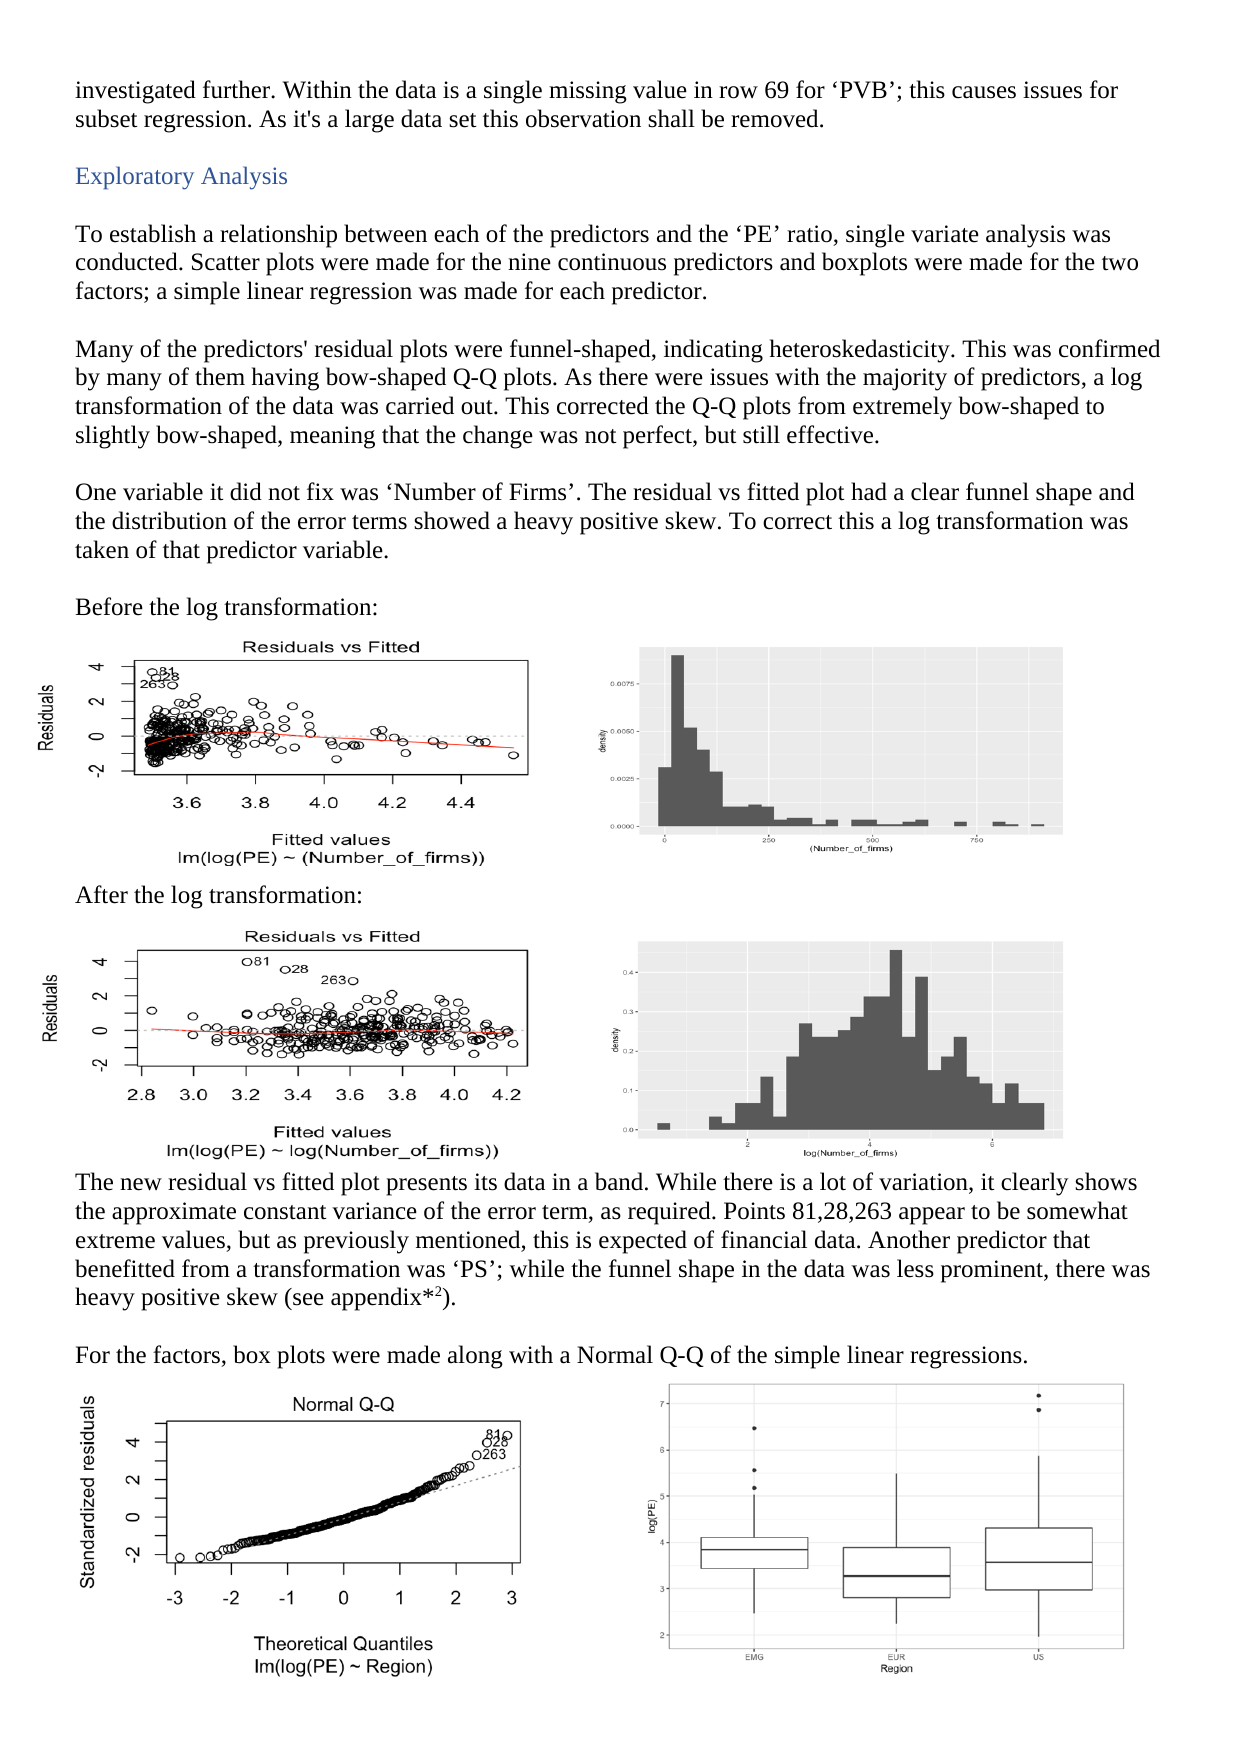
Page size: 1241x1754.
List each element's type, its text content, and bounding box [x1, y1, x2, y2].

text Many of the predictors' residual plots were funnel-shaped, indicating heteroskedasticity. This was confirmed by many of them having bow-shaped Q-Q plots. As there were issues with the majority of predictors, a log transformation of the data was carried out. This corrected the Q-Q plots from extremely bow-shaped to slightly bow-shaped, meaning that the change was not perfect, but still effective. [75, 334, 1165, 449]
text To establish a relationship between each of the predictors and the ‘PE’ ratio, single variate analysis was conducted. Scatter plots were made for the nine continuous predictors and boxplots were made for the two factors; a simple linear regression was made for each predictor. [75, 219, 1165, 305]
picture [642, 1378, 1129, 1679]
picture [593, 643, 1065, 854]
subtitle Exploratory Analysis [75, 161, 1165, 190]
text After the log transformation: [75, 880, 1165, 909]
text The new residual vs fitted plot presents its data in a band. While there is a lot of variation, it clearly shows the approximate constant variance of the error term, as required. Points 81,28,263 appear to be somewhat extreme values, but as previously mentioned, this is expected of financial data. Another predictor that benefitted from a transformation was ‘PS’; while the funnel shape in the data was less prominent, there was heavy positive skew (see appendix*2). For the factors, box plots were made along with a Normal Q-Q of the simple linear regressions. [75, 1167, 1165, 1369]
text Before the log transformation: [75, 592, 1165, 621]
picture [30, 622, 578, 865]
picture [73, 1374, 568, 1679]
text One variable it did not fix was ‘Number of Firms’. The residual vs fitted plot had a clear funnel shape and the distribution of the error terms showed a heavy positive skew. To correct this a log transformation was taken of that predictor variable. [75, 477, 1165, 564]
picture [34, 911, 578, 1160]
picture [606, 937, 1064, 1159]
